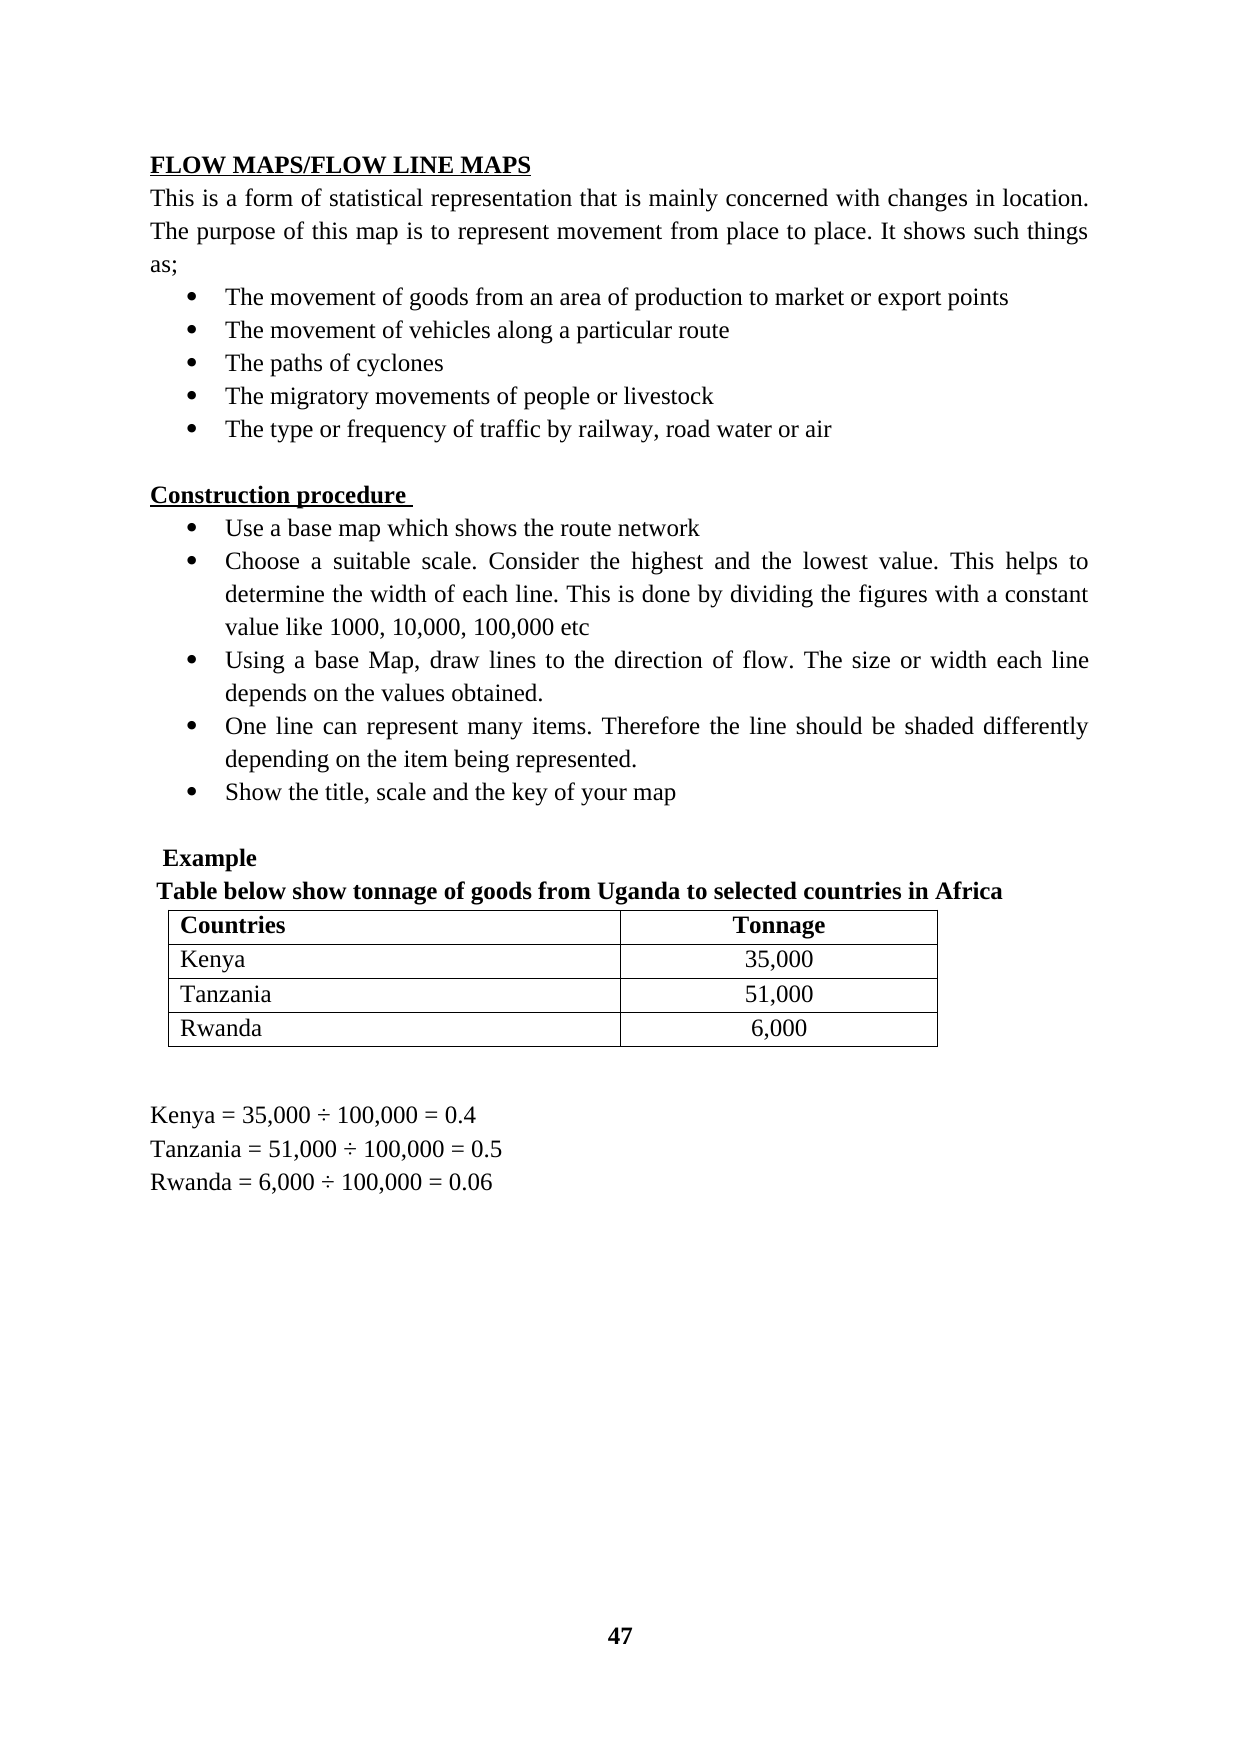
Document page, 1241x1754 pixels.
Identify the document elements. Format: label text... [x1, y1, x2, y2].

list Show the title, scale and the key of your map [187, 777, 1090, 806]
table_cell Rwanda [169, 1013, 620, 1046]
list Using a base Map, draw lines to the direction of flow. The size or width each line depends on the values obtained. [187, 645, 1090, 707]
text This is a form of statistical representation that is mainly concerned with changes in location. The purpose of this map is to represent movement from place to place. It shows such things as; [150, 183, 1090, 278]
list The paths of cyclones [187, 348, 1090, 377]
text Example [150, 843, 1090, 872]
table_cell Tanzania [169, 979, 620, 1012]
table_cell Kenya [169, 945, 620, 978]
table_header Tonnage [621, 911, 937, 943]
text Construction procedure [150, 480, 1090, 509]
list Choose a suitable scale. Consider the highest and the lowest value. This helps to determine the width of each line. This is done by dividing the figures with a constant value like 1000, 10,000, 100,000 etc [187, 546, 1090, 641]
text Tanzania = 51,000 ÷ 100,000 = 0.5 [150, 1134, 1090, 1162]
text Kenya = 35,000 ÷ 100,000 = 0.4 [150, 1101, 1090, 1129]
text Table below show tonnage of goods from Uganda to selected countries in Africa [150, 876, 1090, 905]
list The migratory movements of people or livestock [187, 381, 1090, 410]
text FLOW MAPS/FLOW LINE MAPS [150, 150, 1090, 179]
list The movement of goods from an area of production to market or export points [187, 282, 1090, 311]
list The movement of vehicles along a particular route [187, 315, 1090, 344]
list Use a base map which shows the route network [187, 513, 1090, 542]
table_header Countries [169, 911, 620, 943]
list One line can represent many items. Therefore the line should be shaded differently depending on the item being represented. [187, 711, 1090, 773]
list The type or frequency of traffic by railway, road water or air [187, 414, 1090, 443]
table_cell 51,000 [621, 979, 937, 1012]
table_cell 6,000 [621, 1013, 937, 1046]
text Rwanda = 6,000 ÷ 100,000 = 0.06 [150, 1167, 1090, 1195]
table_cell 35,000 [621, 945, 937, 978]
